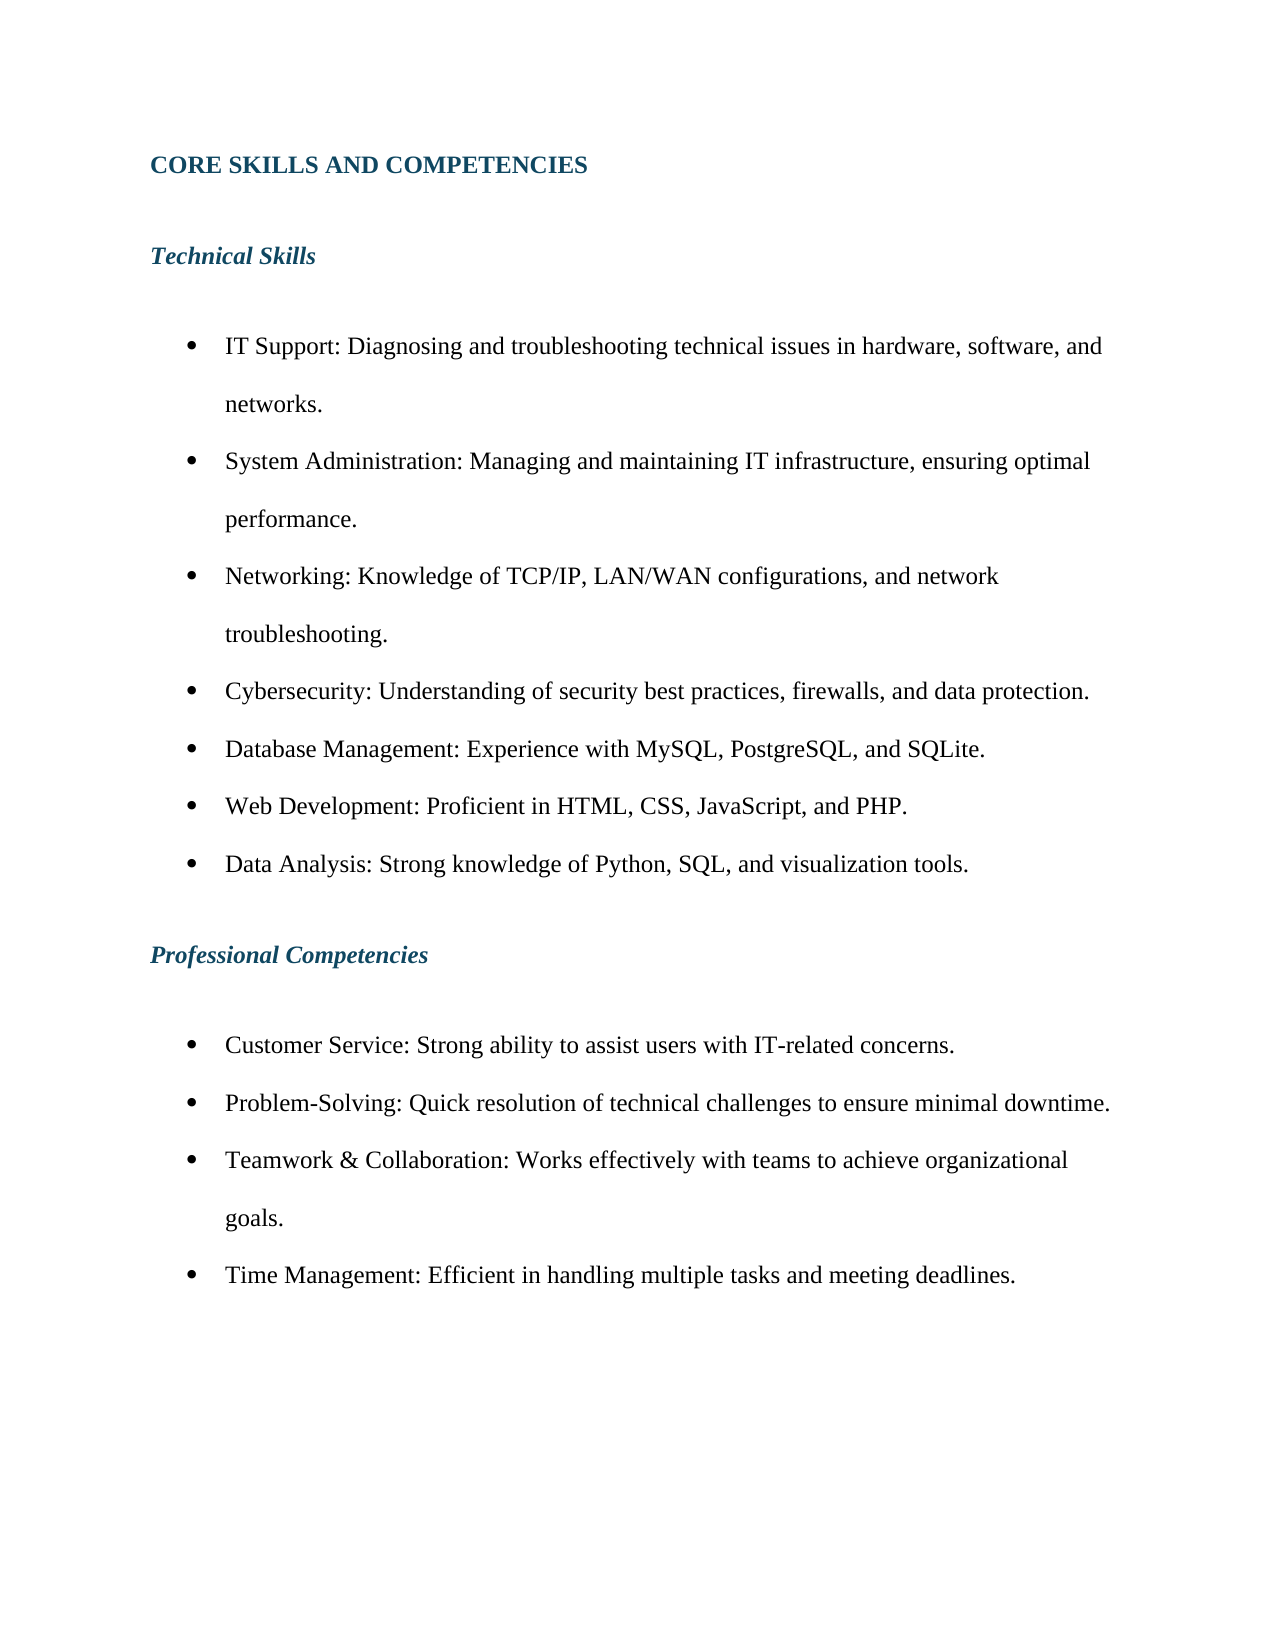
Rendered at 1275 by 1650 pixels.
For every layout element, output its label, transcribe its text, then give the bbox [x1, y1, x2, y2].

list Database Management: Experience with MySQL, PostgreSQL, and SQLite. [187, 734, 1125, 763]
list Cybersecurity: Understanding of security best practices, firewalls, and data protection. [187, 676, 1125, 705]
list IT Support: Diagnosing and troubleshooting technical issues in hardware, software, and networks. [187, 331, 1125, 418]
list Web Development: Proficient in HTML, CSS, JavaScript, and PHP. [187, 791, 1125, 820]
list Time Management: Efficient in handling multiple tasks and meeting deadlines. [187, 1260, 1125, 1289]
list Data Analysis: Strong knowledge of Python, SQL, and visualization tools. [187, 849, 1125, 878]
list Teamwork & Collaboration: Works effectively with teams to achieve organizational goals. [187, 1145, 1125, 1232]
subtitle Professional Competencies [150, 940, 1125, 968]
subtitle CORE SKILLS AND COMPETENCIES [150, 150, 1125, 179]
subtitle Technical Skills [150, 241, 1125, 269]
list Customer Service: Strong ability to assist users with IT-related concerns. [187, 1030, 1125, 1059]
list Problem-Solving: Quick resolution of technical challenges to ensure minimal downtime. [187, 1088, 1125, 1117]
list Networking: Knowledge of TCP/IP, LAN/WAN configurations, and network troubleshooting. [187, 561, 1125, 648]
list System Administration: Managing and maintaining IT infrastructure, ensuring optimal performance. [187, 446, 1125, 533]
